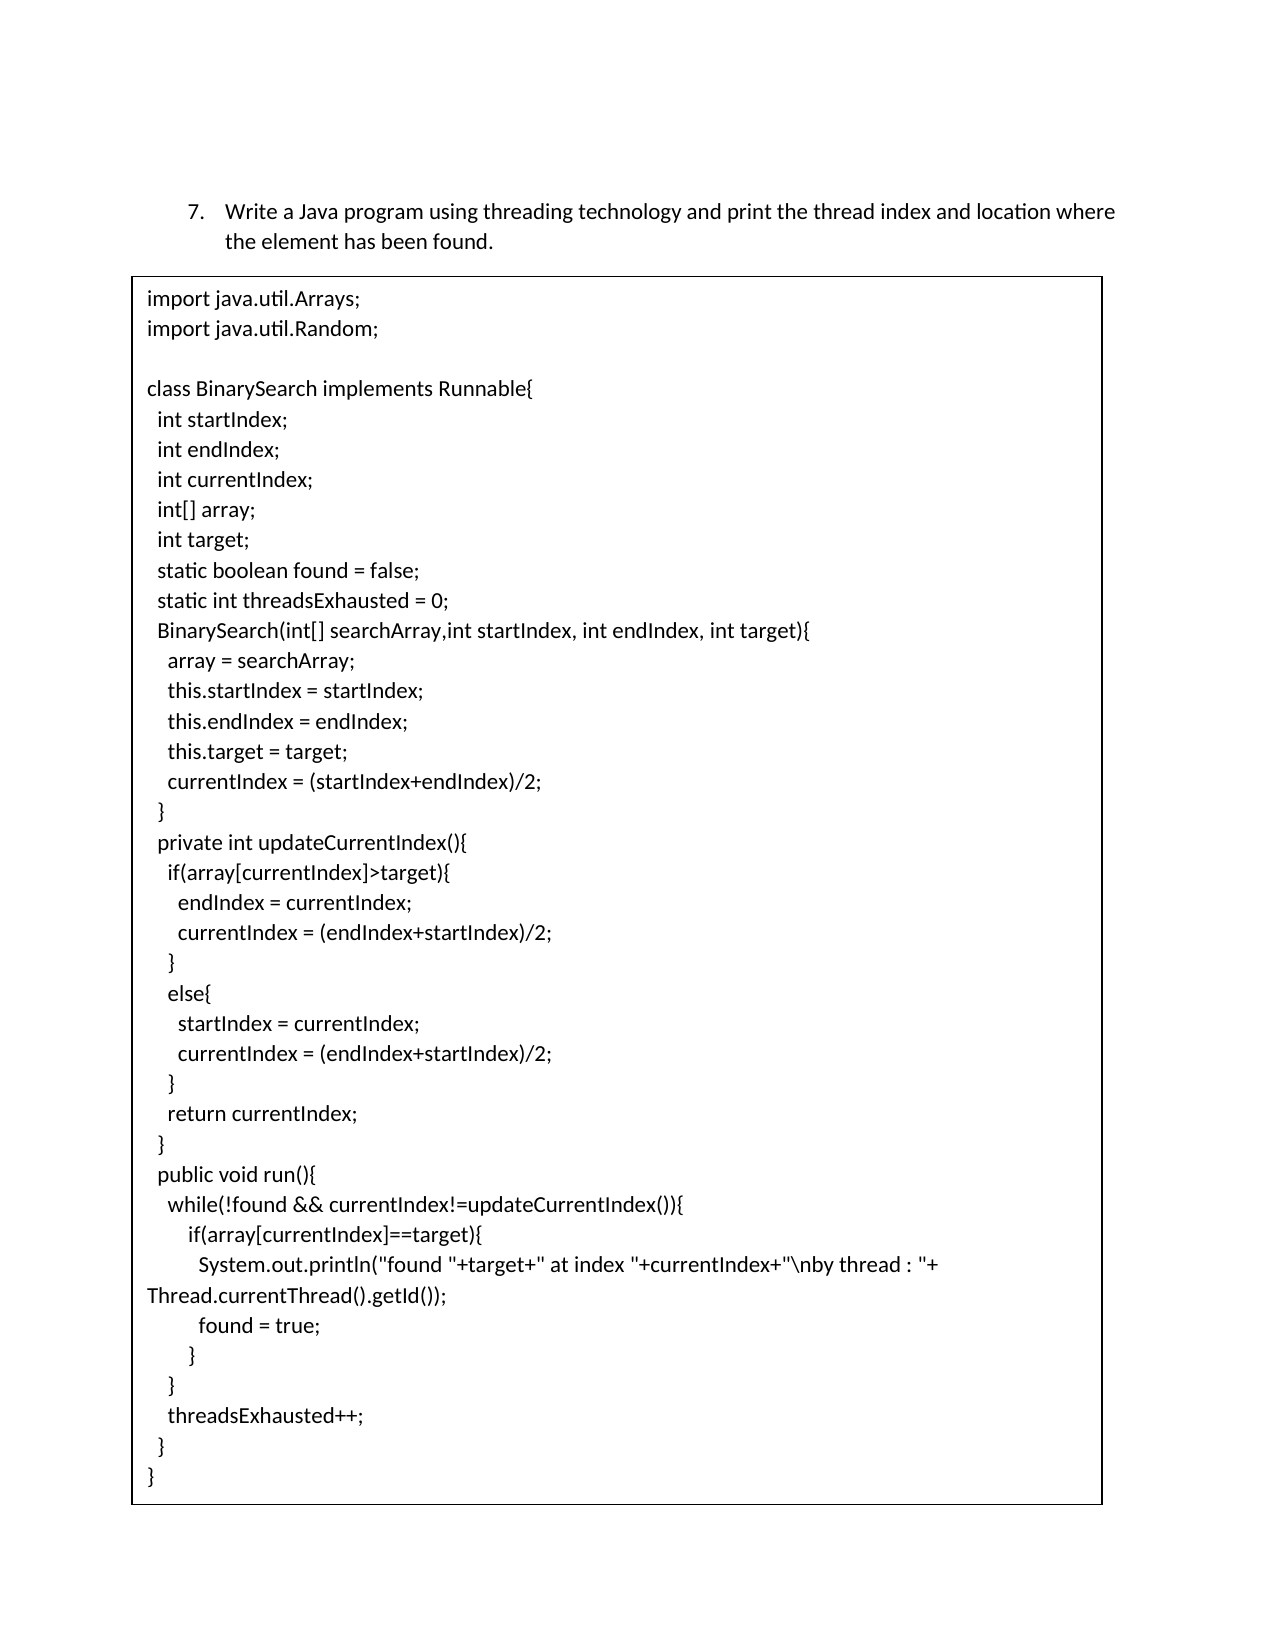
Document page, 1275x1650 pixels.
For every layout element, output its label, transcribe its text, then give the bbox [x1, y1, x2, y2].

list Write a Java program using threading technology and print the thread index and location where the element has been found. [187, 197, 1125, 255]
